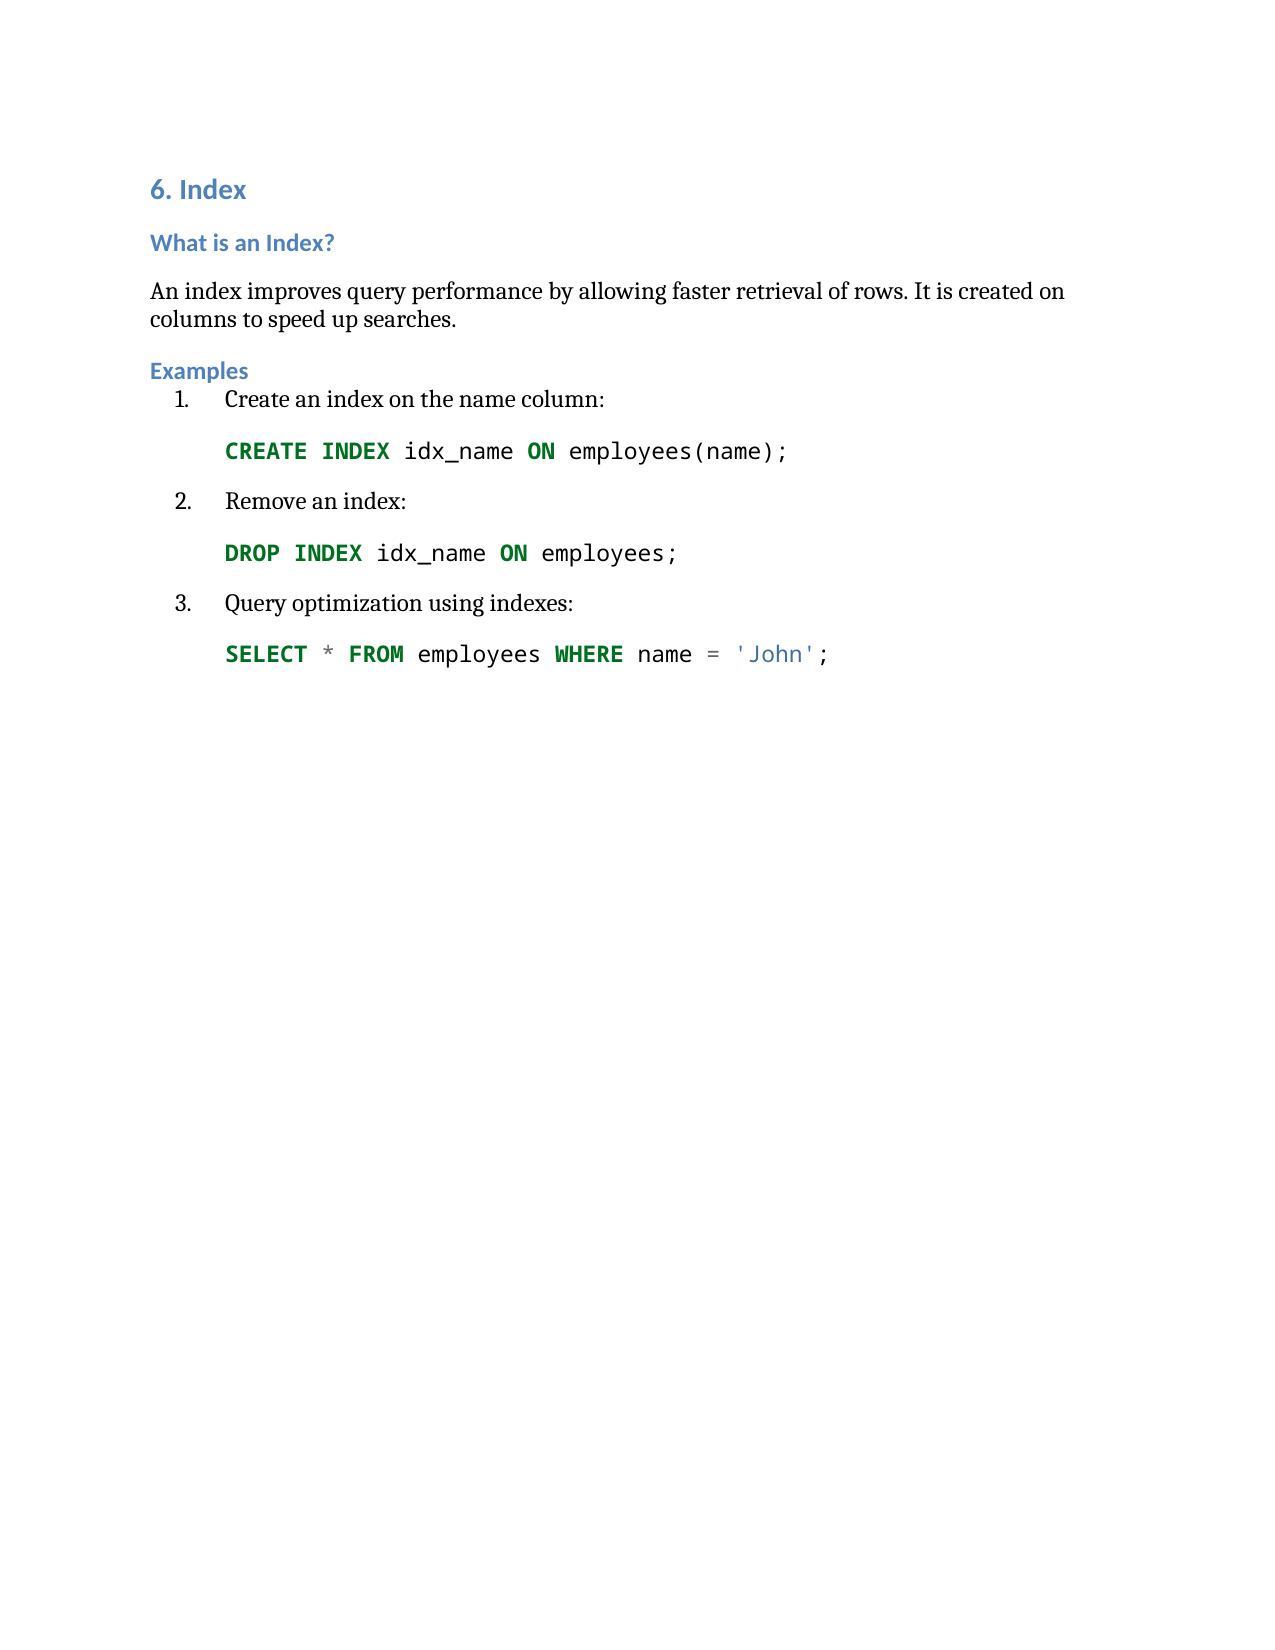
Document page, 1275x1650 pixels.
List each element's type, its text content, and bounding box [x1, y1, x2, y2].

list CREATE INDEX idx_name ON employees(name); [175, 435, 1125, 466]
list Remove an index: [175, 487, 1125, 516]
text An index improves query performance by allowing faster retrieval of rows. It is created on columns to speed up searches. [150, 277, 1125, 334]
list Create an index on the name column: [175, 385, 1125, 414]
subtitle 6. Index [150, 171, 1125, 206]
list Query optimization using indexes: [175, 589, 1125, 617]
list DROP INDEX idx_name ON employees; [175, 537, 1125, 568]
list SELECT * FROM employees WHERE name = 'John'; [175, 638, 1125, 669]
subtitle What is an Index? [150, 227, 1125, 258]
subtitle Examples [150, 355, 1125, 385]
